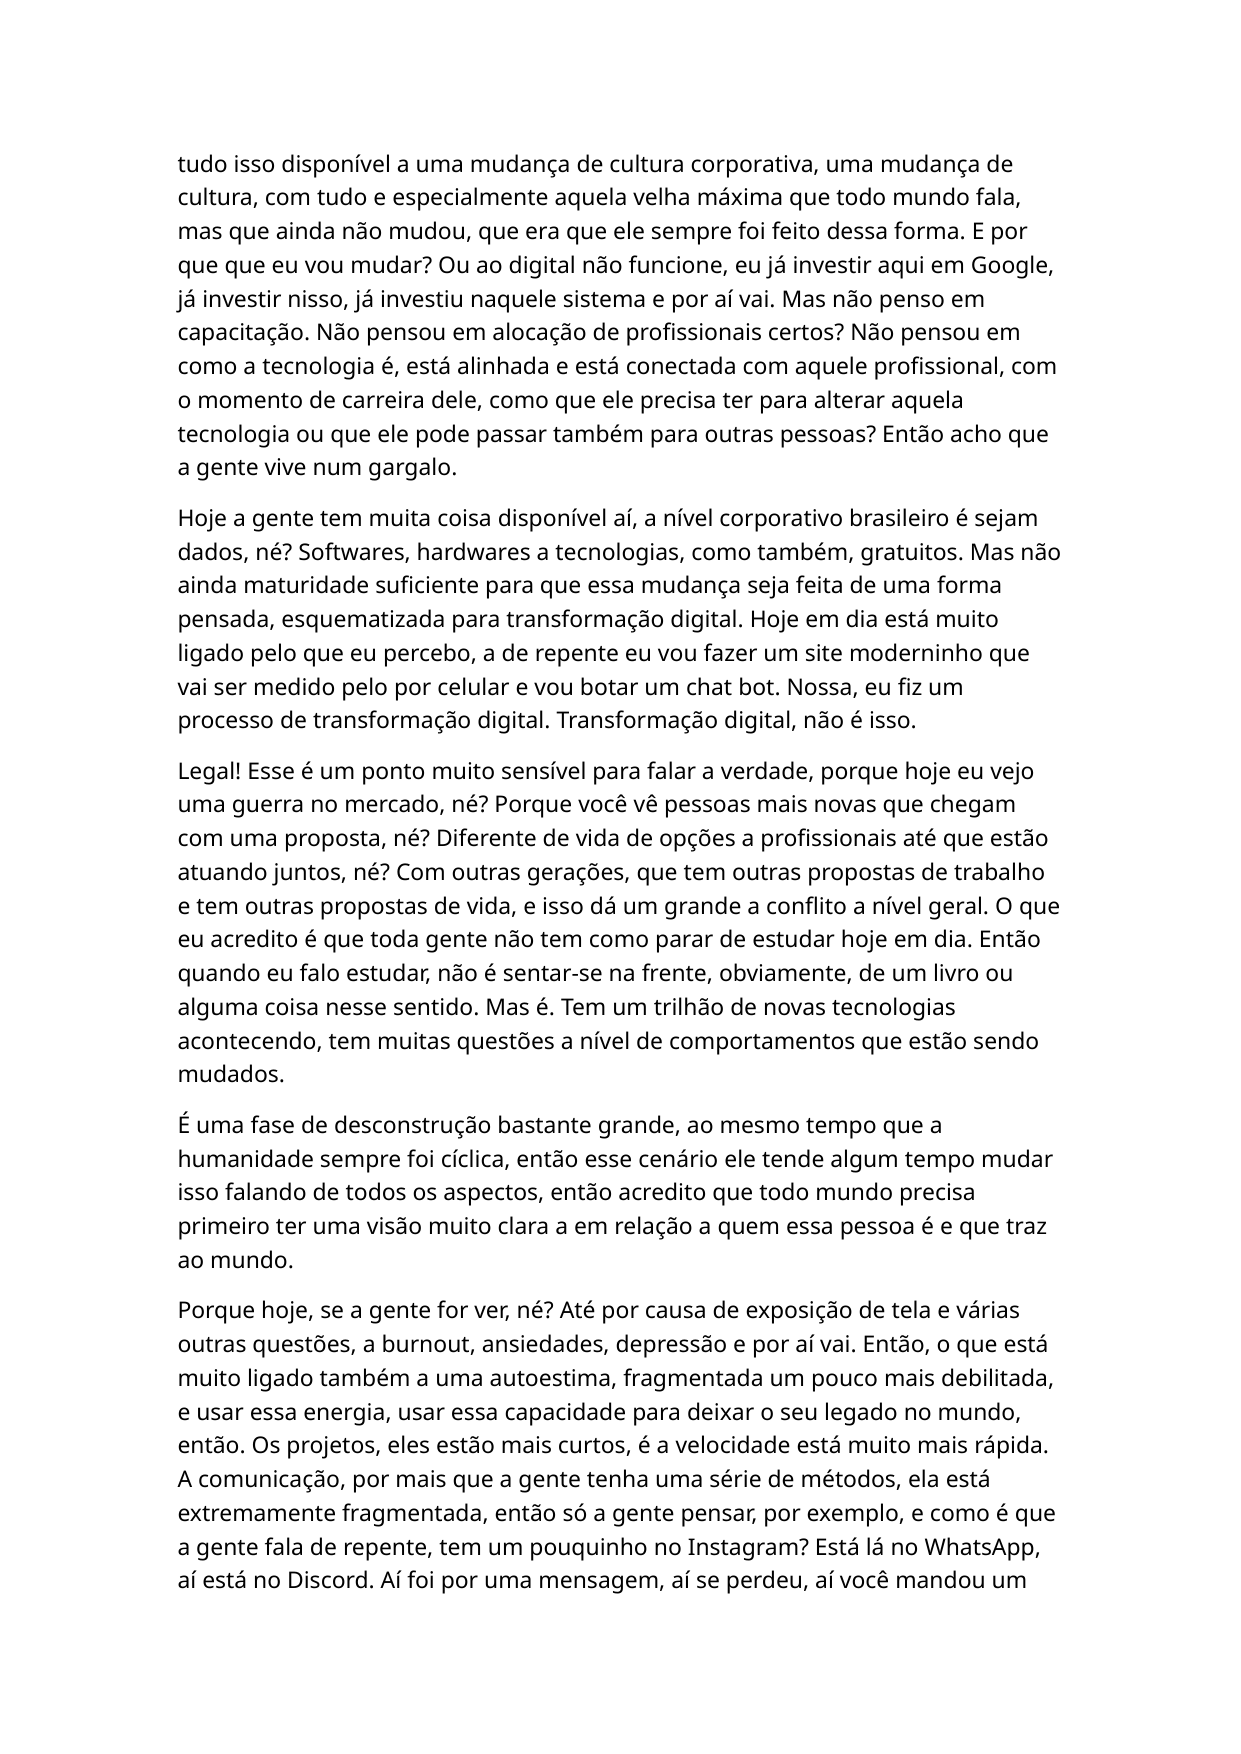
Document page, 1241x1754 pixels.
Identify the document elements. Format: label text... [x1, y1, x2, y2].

text Legal! Esse é um ponto muito sensível para falar a verdade, porque hoje eu vejo uma guerra no mercado, né? Porque você vê pessoas mais novas que chegam com uma proposta, né? Diferente de vida de opções a profissionais até que estão atuando juntos, né? Com outras gerações, que tem outras propostas de trabalho e tem outras propostas de vida, e isso dá um grande a conflito a nível geral. O que eu acredito é que toda gente não tem como parar de estudar hoje em dia. Então quando eu falo estudar, não é sentar-se na frente, obviamente, de um livro ou alguma coisa nesse sentido. Mas é. Tem um trilhão de novas tecnologias acontecendo, tem muitas questões a nível de comportamentos que estão sendo mudados. [177, 755, 1063, 1090]
text Hoje a gente tem muita coisa disponível aí, a nível corporativo brasileiro é sejam dados, né? Softwares, hardwares a tecnologias, como também, gratuitos. Mas não ainda maturidade suficiente para que essa mudança seja feita de uma forma pensada, esquematizada para transformação digital. Hoje em dia está muito ligado pelo que eu percebo, a de repente eu vou fazer um site moderninho que vai ser medido pelo por celular e vou botar um chat bot. Nossa, eu fiz um processo de transformação digital. Transformação digital, não é isso. [177, 502, 1063, 736]
text É uma fase de desconstrução bastante grande, ao mesmo tempo que a humanidade sempre foi cíclica, então esse cenário ele tende algum tempo mudar isso falando de todos os aspectos, então acredito que todo mundo precisa primeiro ter uma visão muito clara a em relação a quem essa pessoa é e que traz ao mundo. [177, 1109, 1063, 1275]
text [177, 1294, 1063, 1596]
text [177, 148, 1063, 483]
